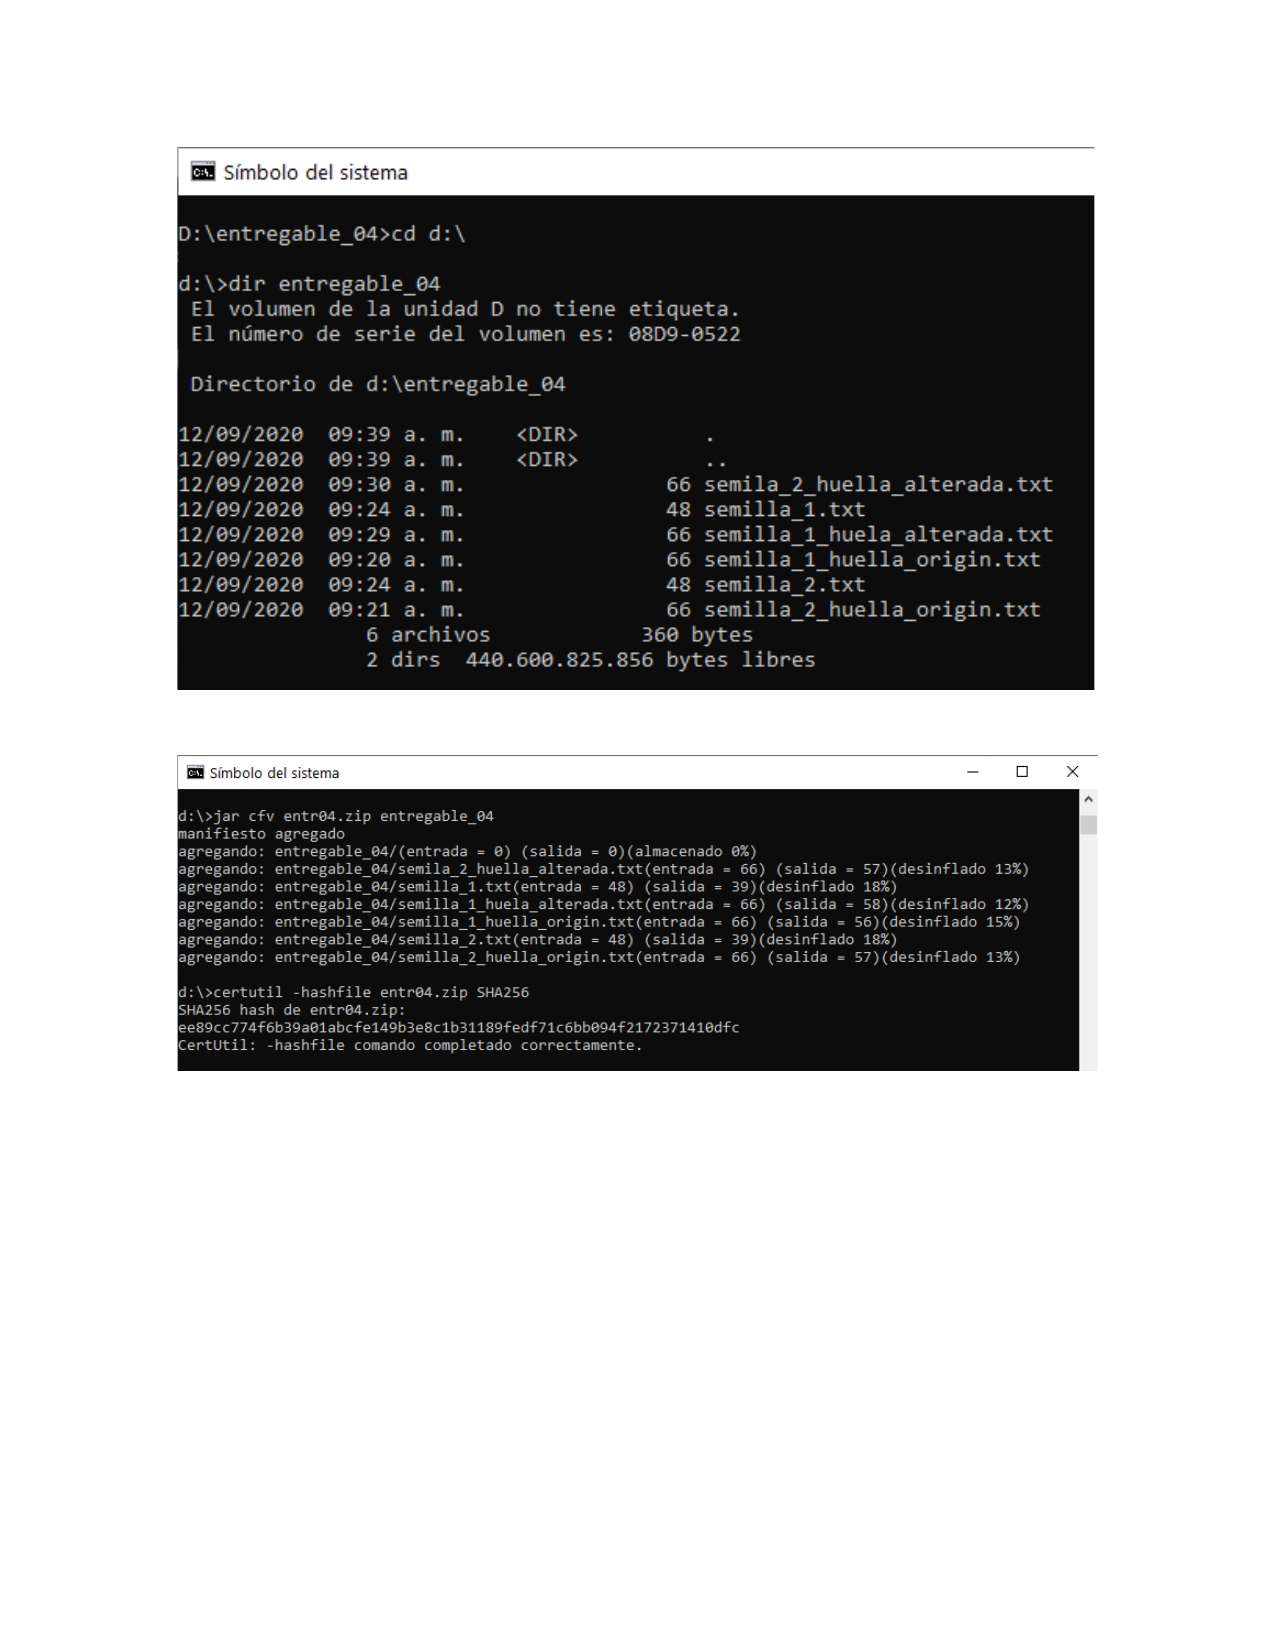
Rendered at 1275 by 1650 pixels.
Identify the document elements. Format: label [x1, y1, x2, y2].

picture [177, 147, 1095, 690]
picture [177, 755, 1098, 1071]
